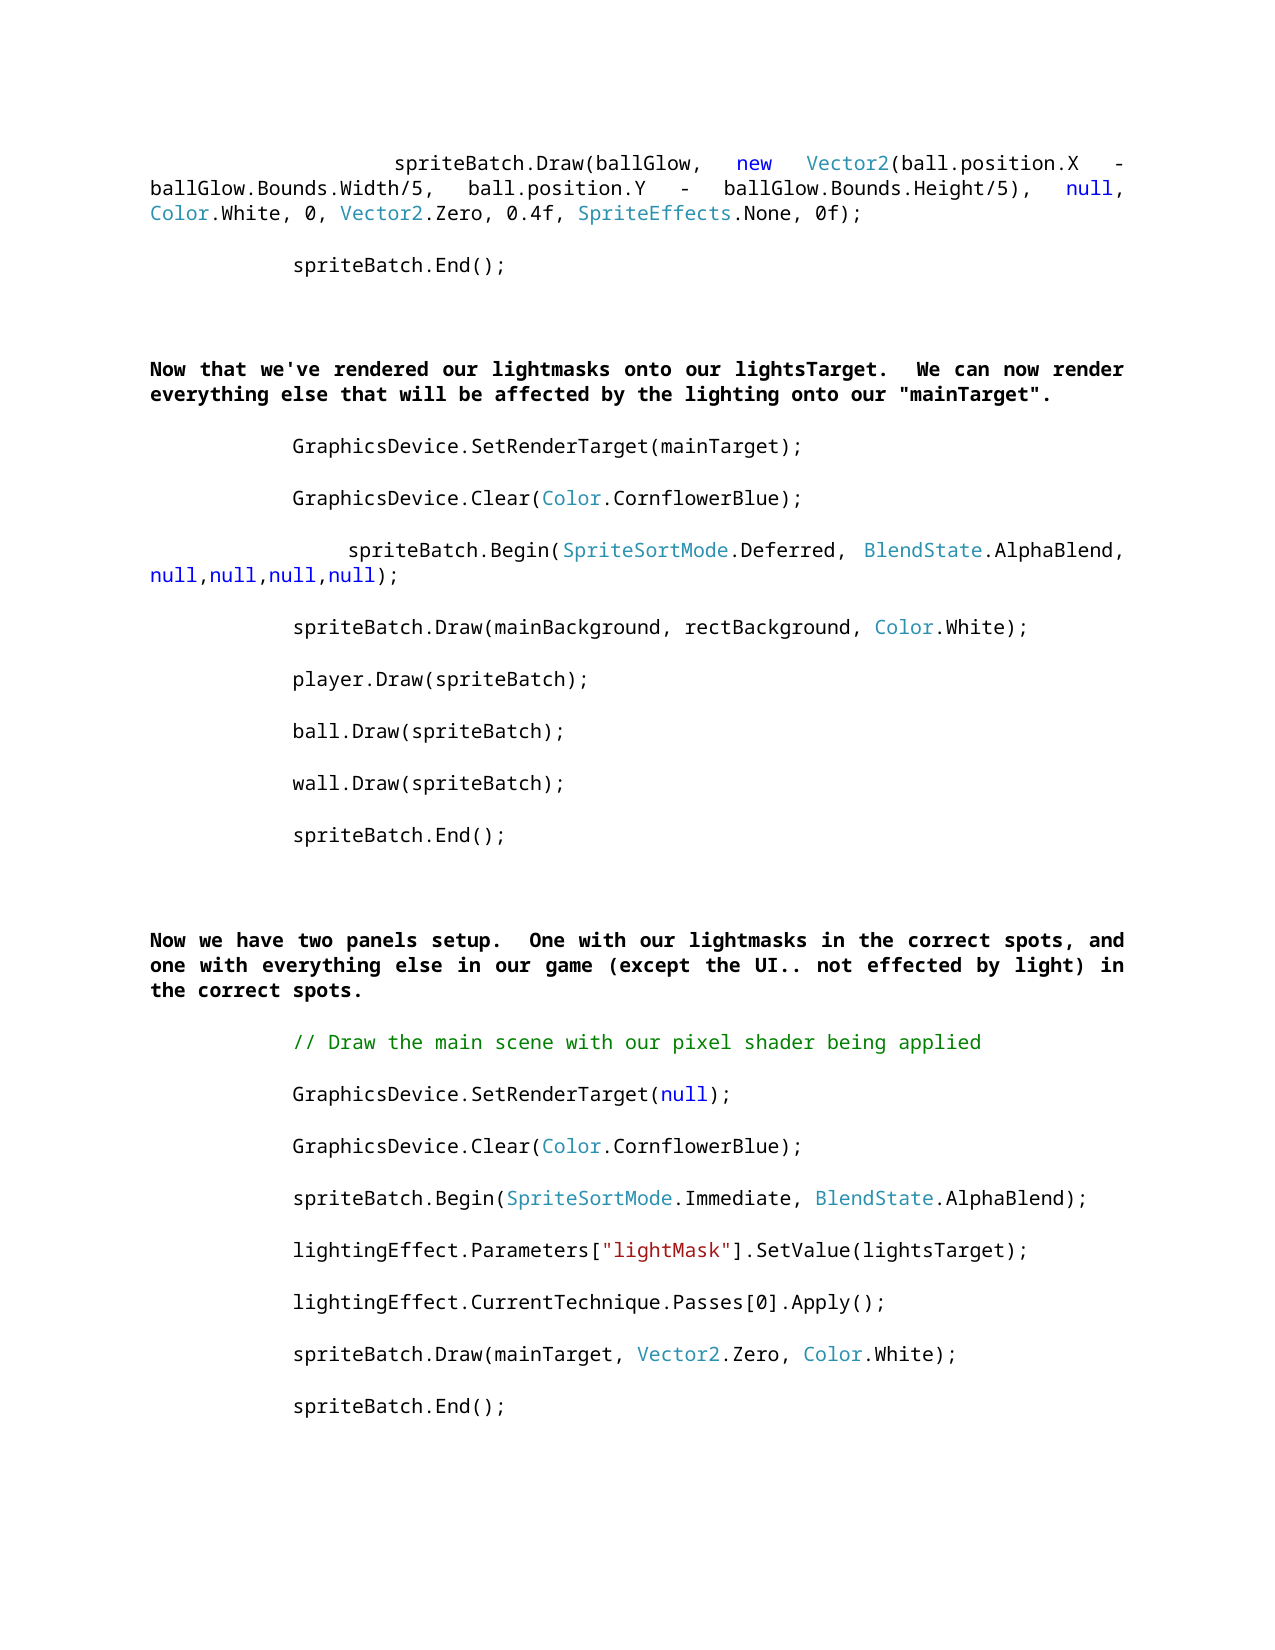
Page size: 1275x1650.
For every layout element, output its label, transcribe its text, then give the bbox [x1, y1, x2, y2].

text spriteBatch.End(); [150, 823, 1125, 848]
text Now that we've rendered our lightmasks onto our lightsTarget. We can now render everything else that will be affected by the lighting onto our "mainTarget". [150, 356, 1125, 406]
text player.Draw(spriteBatch); [150, 667, 1125, 692]
text spriteBatch.End(); [150, 1394, 1125, 1419]
text GraphicsDevice.Clear(Color.CornflowerBlue); [150, 485, 1125, 510]
text lightingEffect.CurrentTechnique.Passes[0].Apply(); [150, 1289, 1125, 1314]
text spriteBatch.Draw(ballGlow, new Vector2(ball.position.X - ballGlow.Bounds.Width/5, ball.position.Y - ballGlow.Bounds.Height/5), null, Color.White, 0, Vector2.Zero, 0.4f, SpriteEffects.None, 0f); [150, 150, 1125, 225]
text GraphicsDevice.Clear(Color.CornflowerBlue); [150, 1133, 1125, 1158]
text GraphicsDevice.SetRenderTarget(mainTarget); [150, 433, 1125, 458]
text spriteBatch.Draw(mainBackground, rectBackground, Color.White); [150, 614, 1125, 639]
text spriteBatch.End(); [150, 252, 1125, 277]
text Now we have two panels setup. One with our lightmasks in the correct spots, and one with everything else in our game (except the UI.. not effected by light) in the correct spots. [150, 927, 1125, 1002]
text ball.Draw(spriteBatch); [150, 719, 1125, 744]
text GraphicsDevice.SetRenderTarget(null); [150, 1081, 1125, 1106]
text wall.Draw(spriteBatch); [150, 771, 1125, 796]
text spriteBatch.Begin(SpriteSortMode.Immediate, BlendState.AlphaBlend); [150, 1185, 1125, 1210]
text spriteBatch.Draw(mainTarget, Vector2.Zero, Color.White); [150, 1342, 1125, 1367]
text // Draw the main scene with our pixel shader being applied [150, 1029, 1125, 1054]
text spriteBatch.Begin(SpriteSortMode.Deferred, BlendState.AlphaBlend, null,null,null,null); [150, 537, 1125, 587]
text lightingEffect.Parameters["lightMask"].SetValue(lightsTarget); [150, 1237, 1125, 1262]
